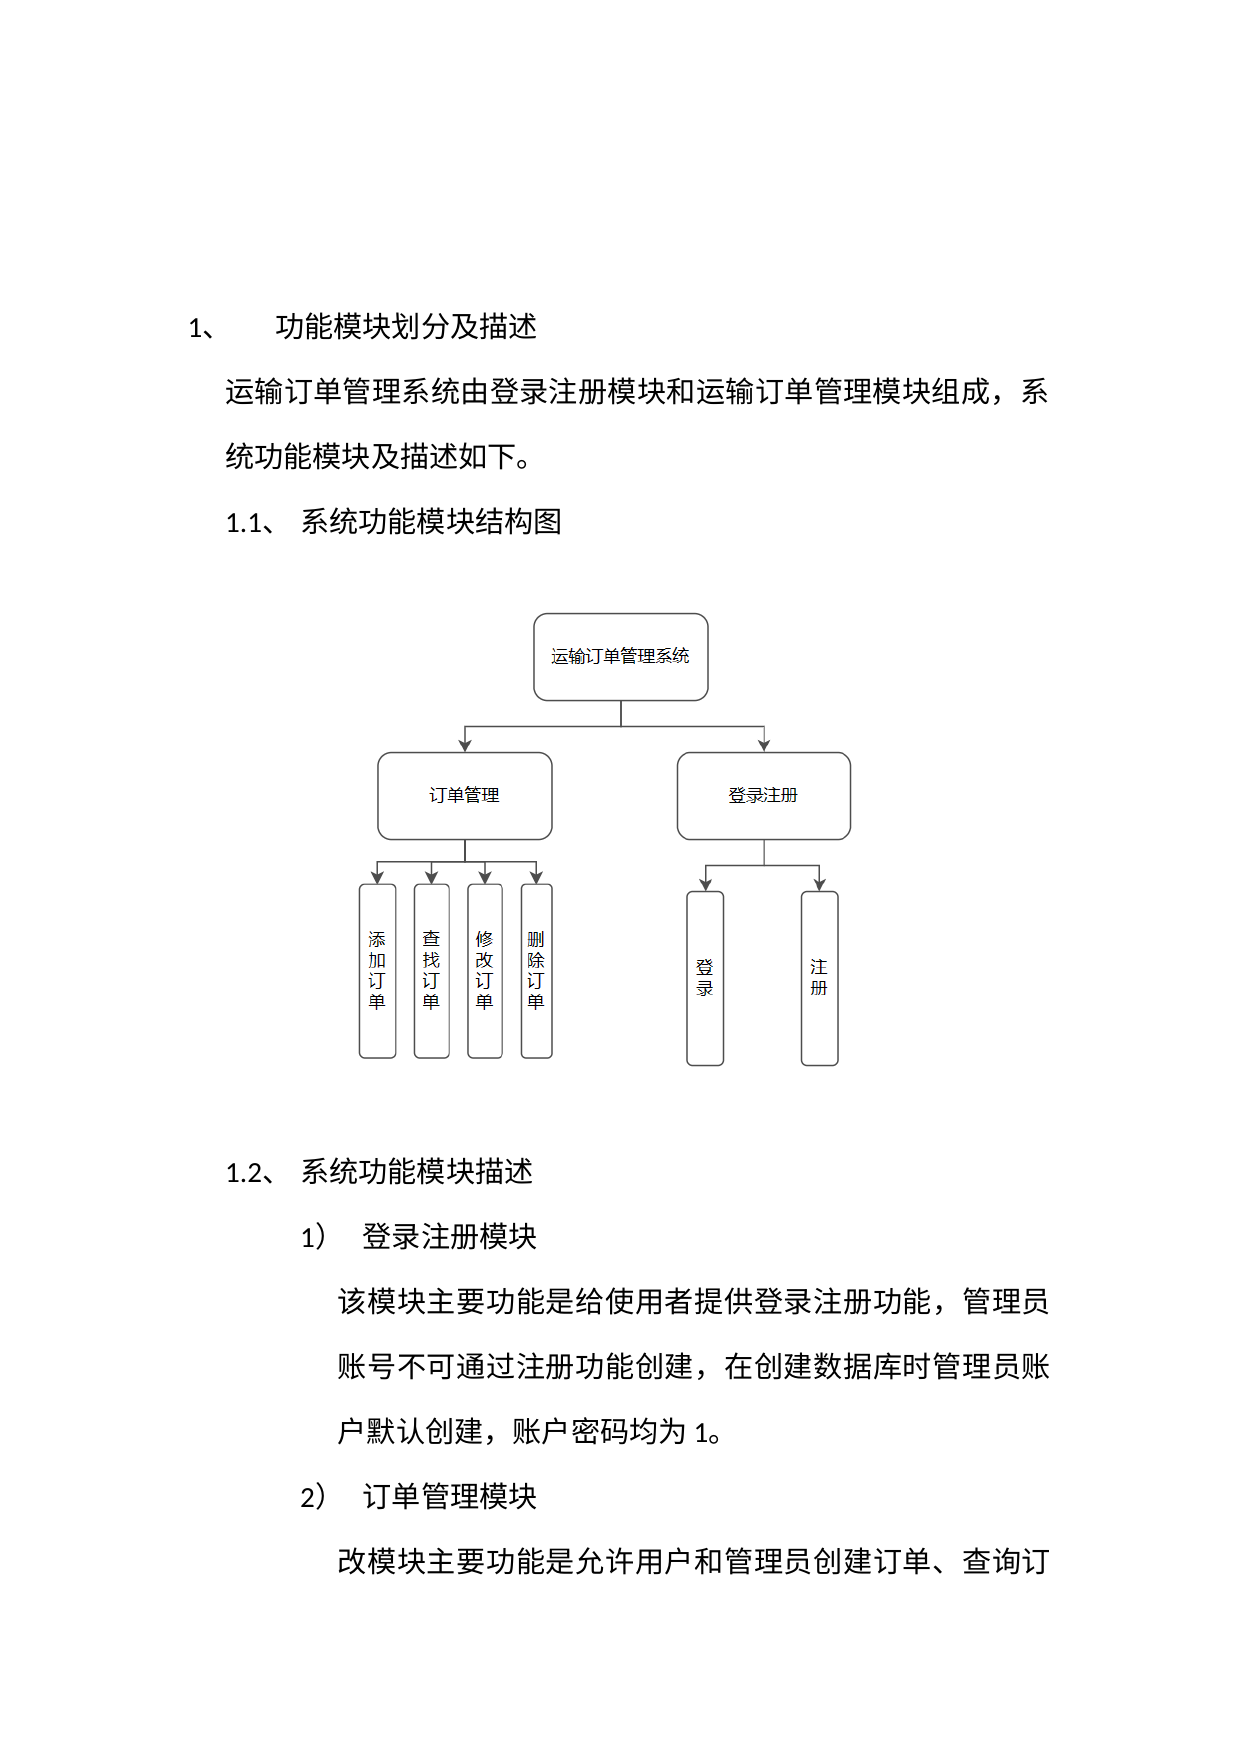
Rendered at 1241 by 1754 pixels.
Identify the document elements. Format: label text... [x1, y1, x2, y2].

list 系统功能模块结构图 [225, 487, 1053, 552]
list 登录注册模块 [300, 1202, 1053, 1267]
list 功能模块划分及描述 [187, 292, 1053, 357]
picture [187, 552, 1053, 1106]
list 系统功能模块描述 [225, 1137, 1053, 1202]
list 该模块主要功能是给使用者提供登录注册功能，管理员账号不可通过注册功能创建，在创建数据库时管理员账户默认创建，账户密码均为1。 [337, 1267, 1053, 1462]
list 订单管理模块 [300, 1462, 1053, 1527]
list 运输订单管理系统由登录注册模块和运输订单管理模块组成，系统功能模块及描述如下。 [225, 357, 1053, 487]
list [337, 1527, 1053, 1592]
